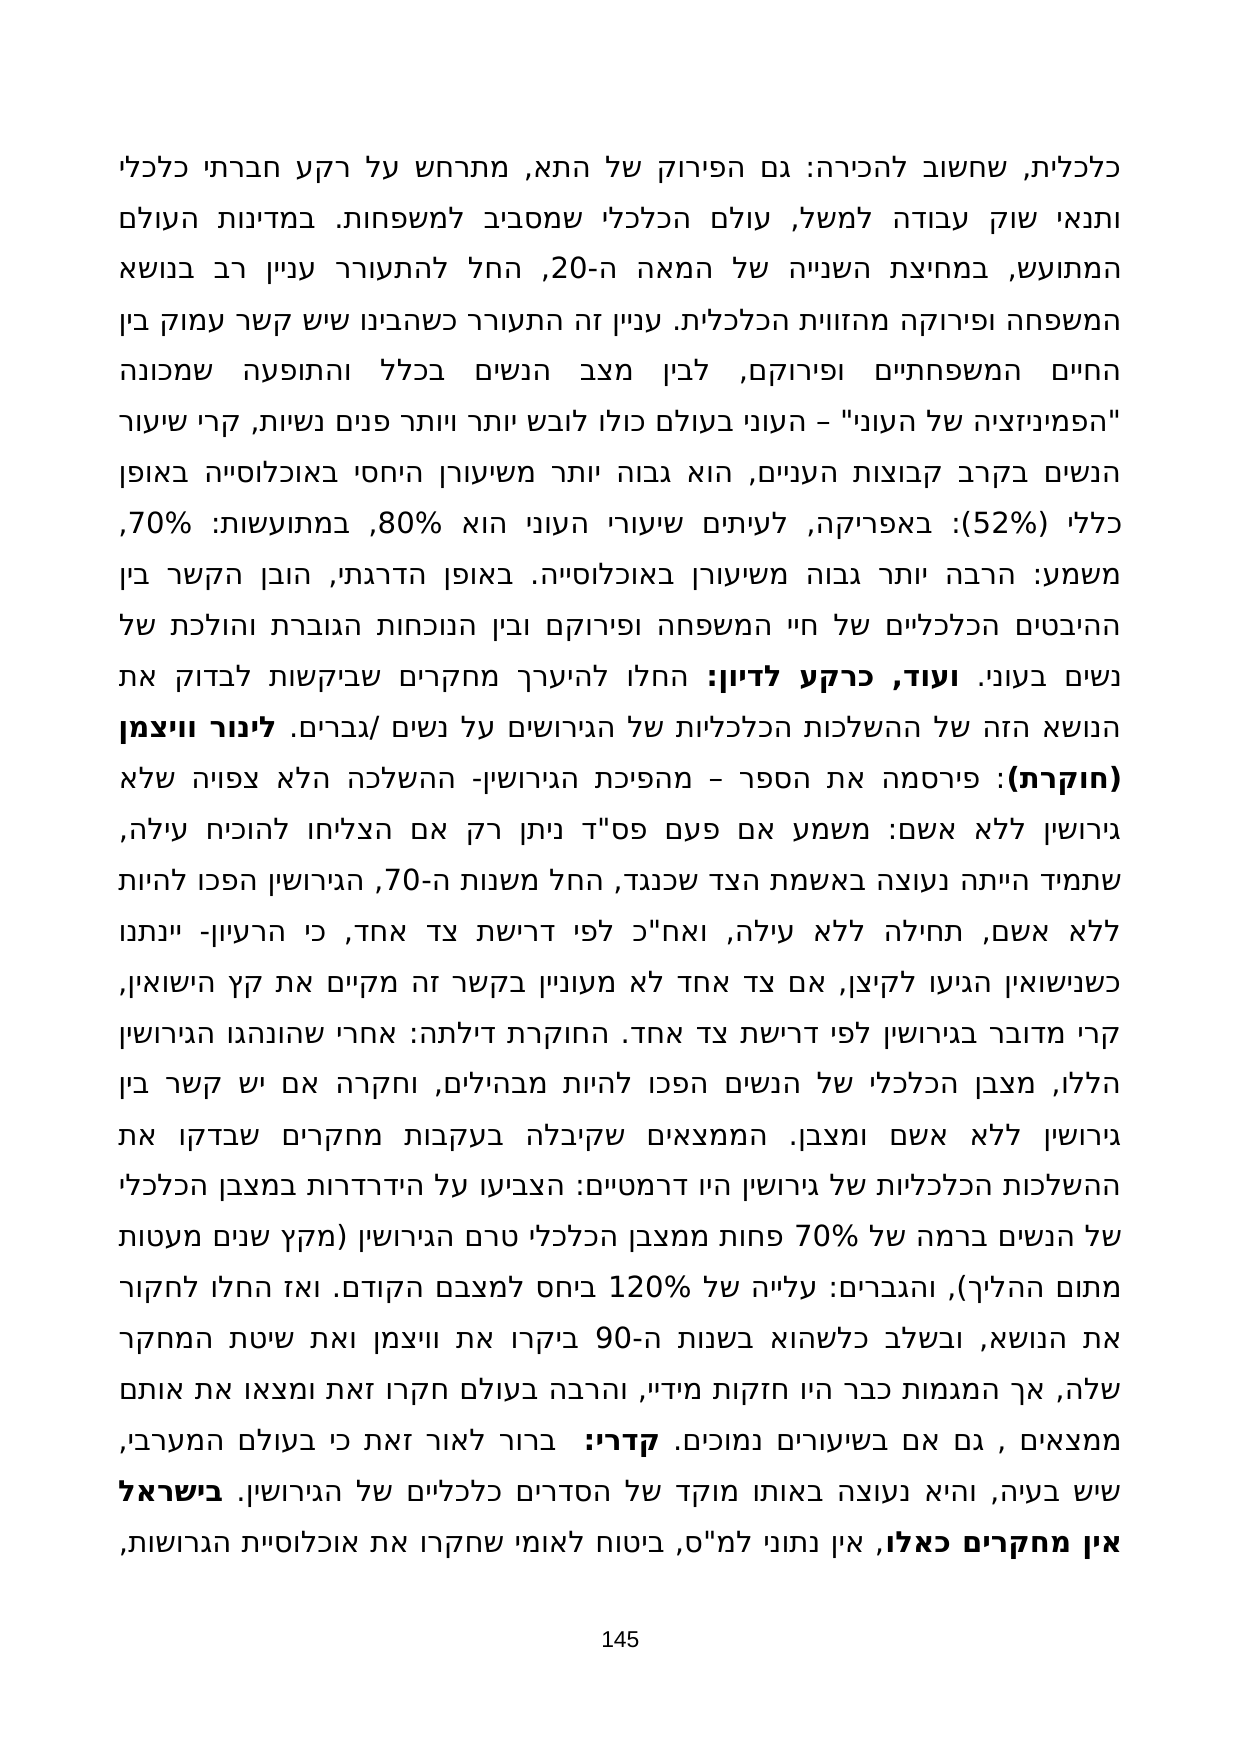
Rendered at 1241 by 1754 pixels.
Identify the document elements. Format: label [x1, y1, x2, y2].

text [118, 150, 1122, 1559]
